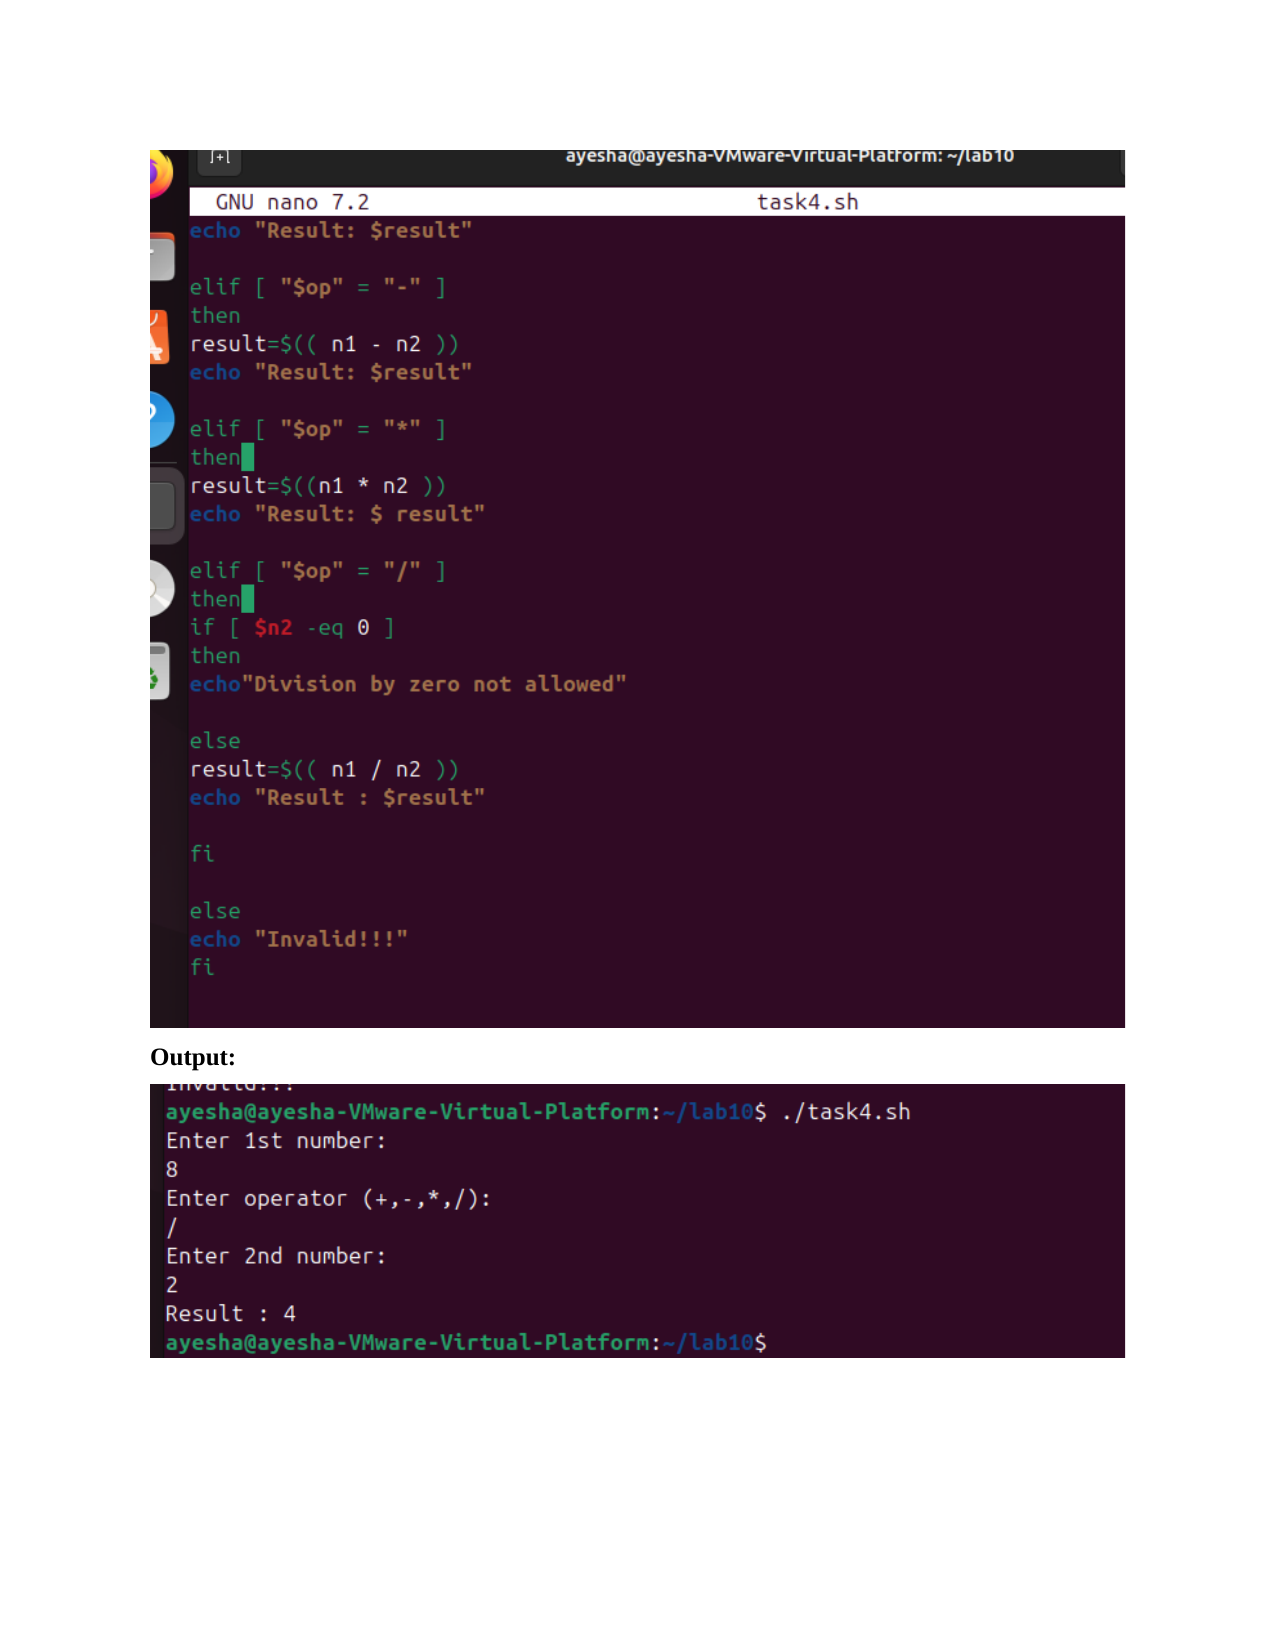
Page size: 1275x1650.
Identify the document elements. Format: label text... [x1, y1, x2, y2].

picture [150, 1084, 1125, 1358]
picture [150, 150, 1125, 1028]
text Output: [150, 1042, 1125, 1070]
